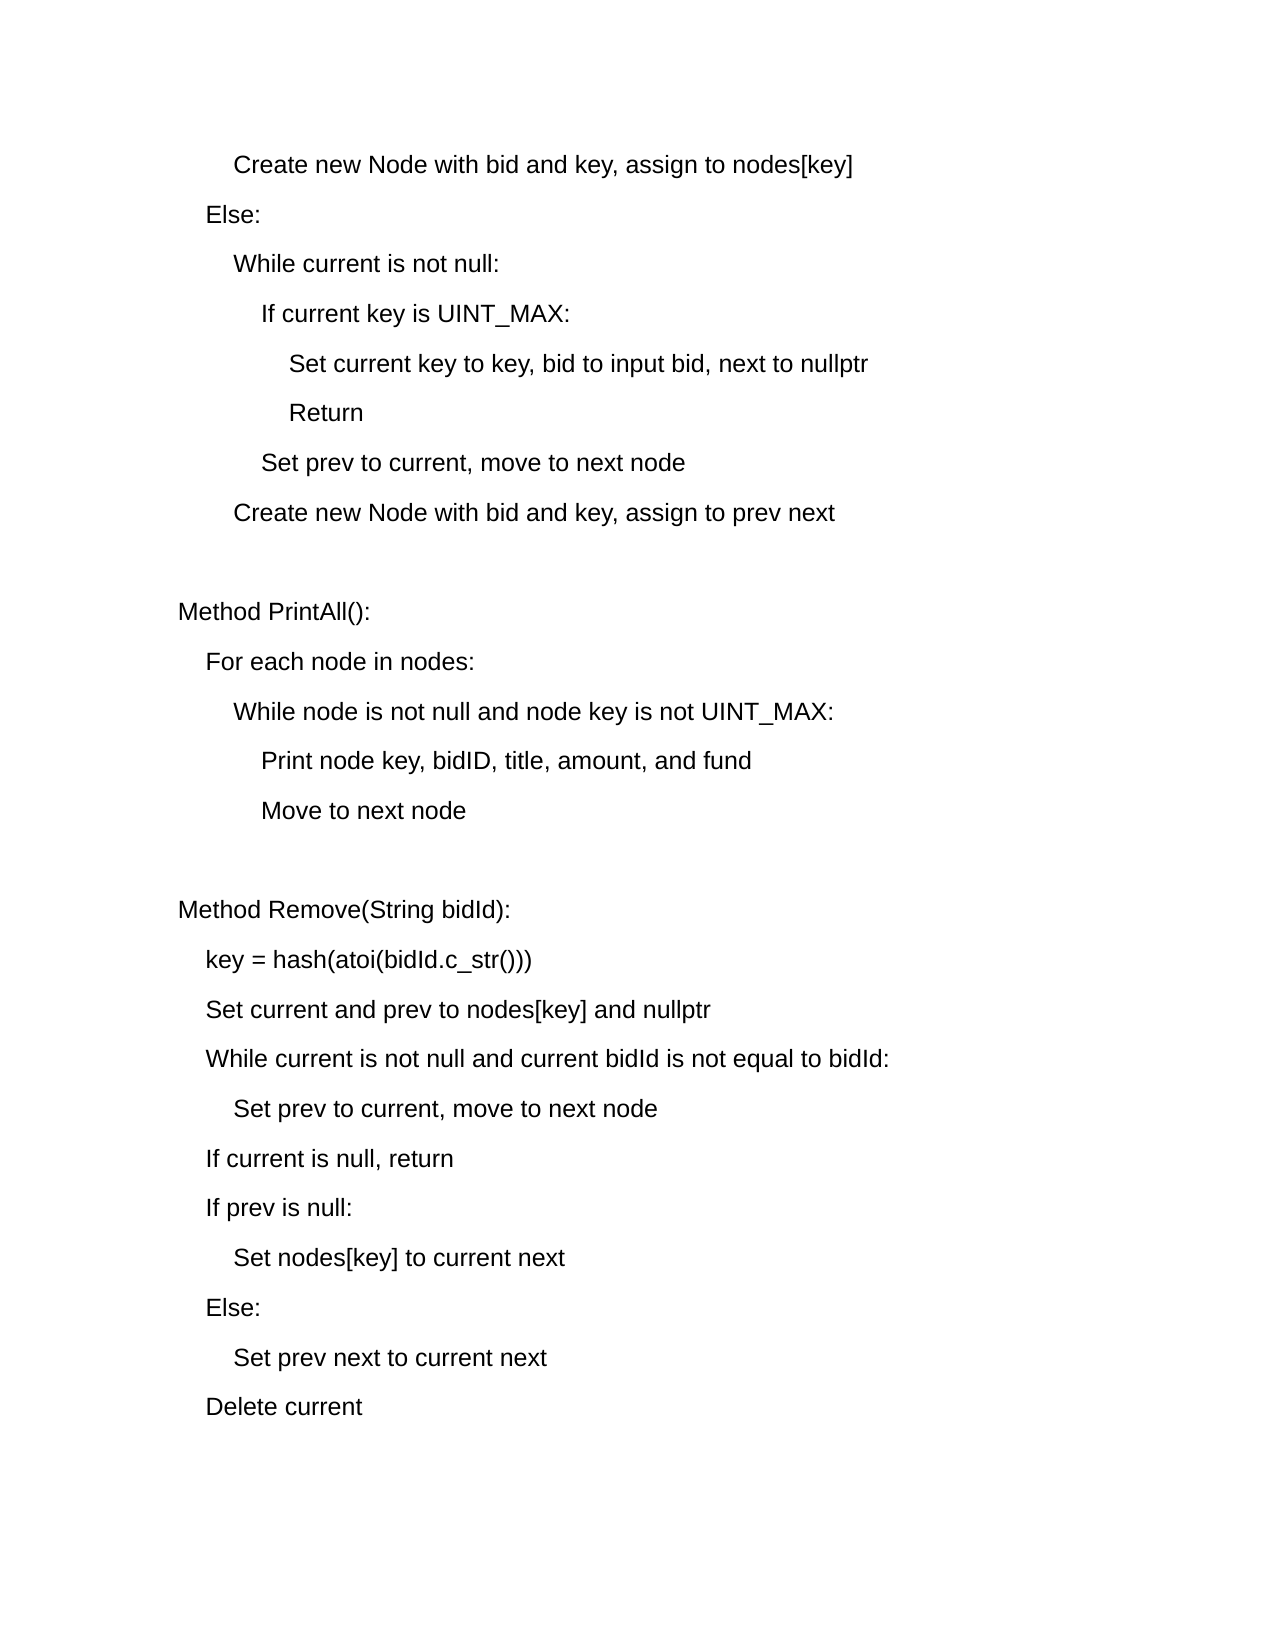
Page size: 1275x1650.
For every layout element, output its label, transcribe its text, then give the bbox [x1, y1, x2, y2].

text Set nodes[key] to current next [150, 1243, 1125, 1272]
text While node is not null and node key is not UINT_MAX: [150, 697, 1125, 725]
text Else: [150, 200, 1125, 228]
text Set prev next to current next [150, 1342, 1125, 1371]
text Else: [150, 1293, 1125, 1322]
text Set prev to current, move to next node [150, 1094, 1125, 1123]
text Method PrintAll(): [150, 597, 1125, 626]
text Delete current [150, 1392, 1125, 1421]
text Create new Node with bid and key, assign to nodes[key] [150, 150, 1125, 179]
text If current key is UINT_MAX: [150, 299, 1125, 328]
text Create new Node with bid and key, assign to prev next [150, 498, 1125, 527]
text key = hash(atoi(bidId.c_str())) [150, 945, 1125, 974]
text Set current and prev to nodes[key] and nullptr [150, 995, 1125, 1023]
text Set prev to current, move to next node [150, 448, 1125, 477]
text While current is not null and current bidId is not equal to bidId: [150, 1044, 1125, 1073]
text Method Remove(String bidId): [150, 895, 1125, 924]
text Print node key, bidID, title, amount, and fund [150, 746, 1125, 775]
text Return [150, 398, 1125, 427]
text While current is not null: [150, 249, 1125, 278]
text For each node in nodes: [150, 647, 1125, 676]
text If current is null, return [150, 1144, 1125, 1172]
text If prev is null: [150, 1193, 1125, 1222]
text Move to next node [150, 796, 1125, 825]
text Set current key to key, bid to input bid, next to nullptr [150, 349, 1125, 377]
